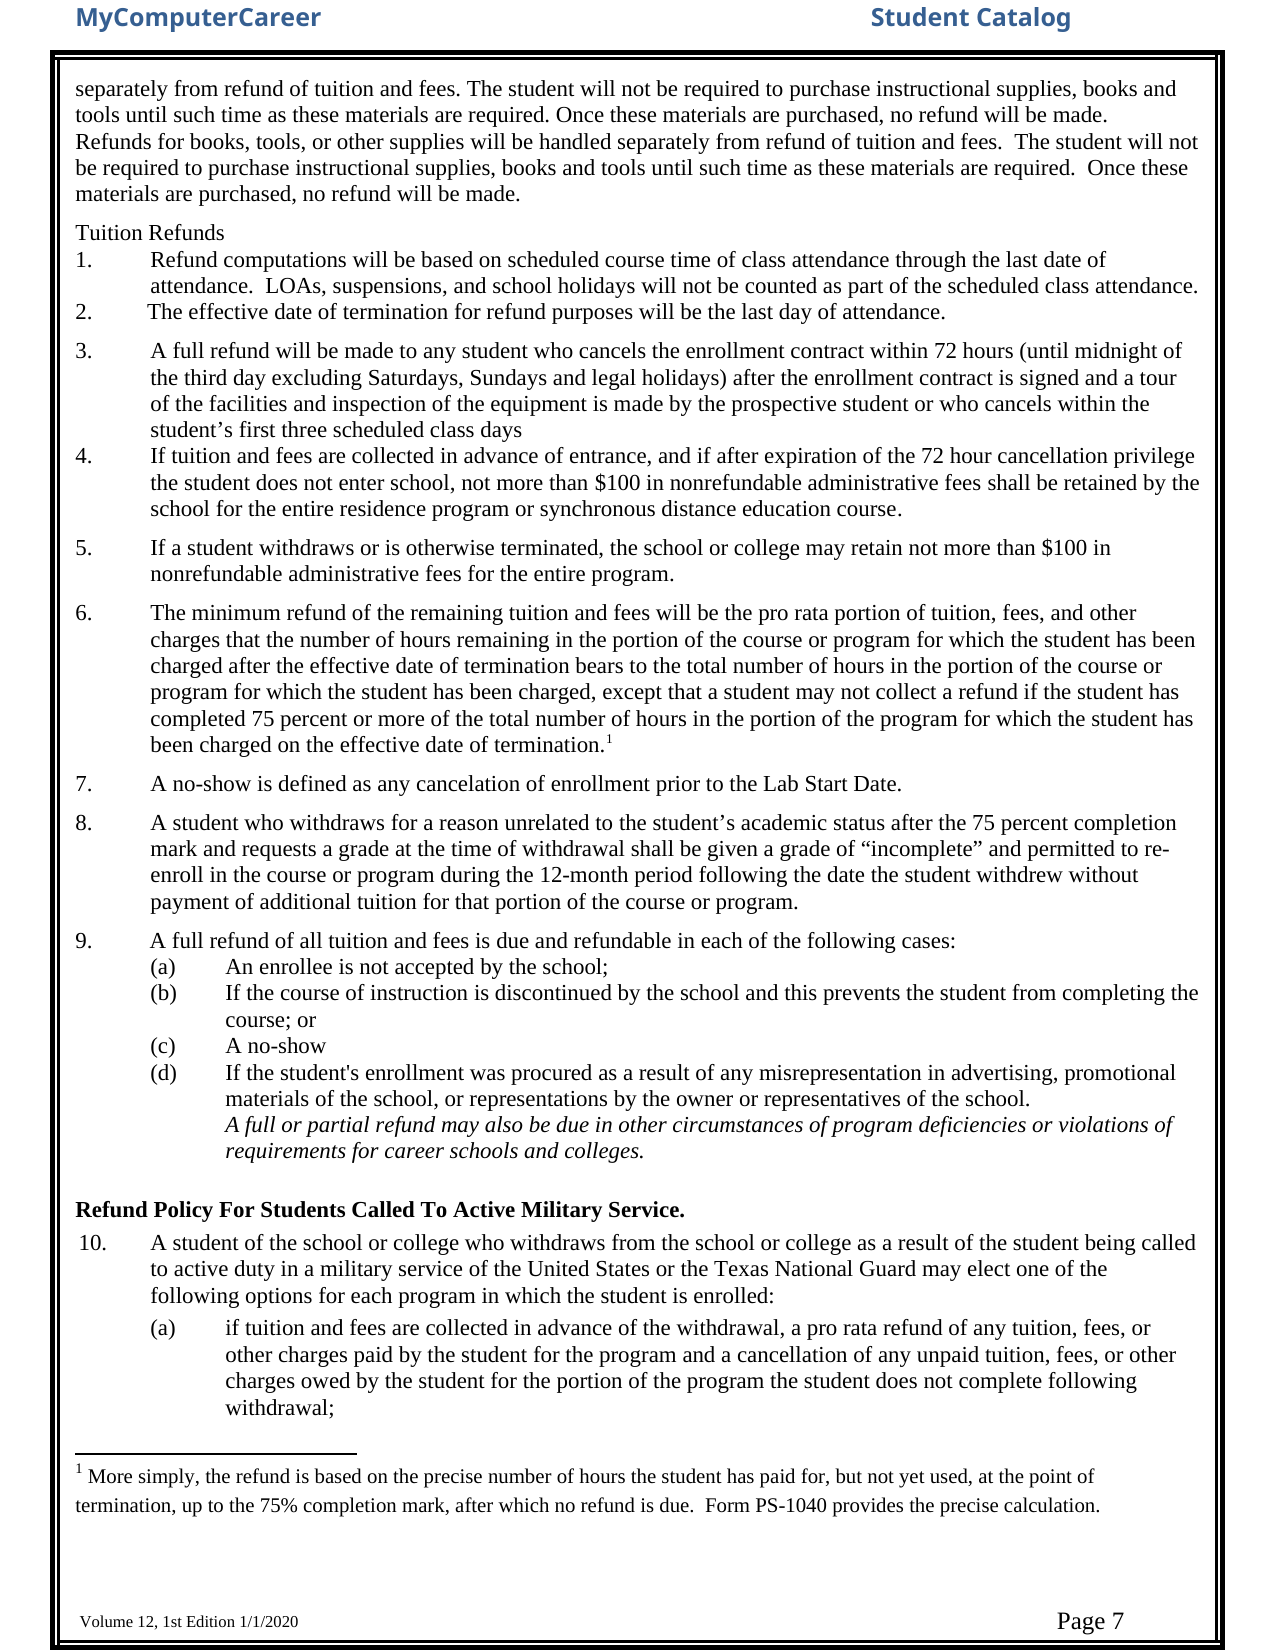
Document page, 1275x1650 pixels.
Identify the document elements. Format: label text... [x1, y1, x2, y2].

list If the course of instruction is discontinued by the school and this prevents the student from completing the course; or [150, 979, 1200, 1032]
text 10. A student of the school or college who withdraws from the school or college as a result of the student being called to active duty in a military service of the United States or the Texas National Guard may elect one of the following options for each program in which the student is enrolled: [78, 1229, 1200, 1308]
text 2. The effective date of termination for refund purposes will be the last day of attendance. [75, 298, 1200, 325]
text 1. Refund computations will be based on scheduled course time of class attendance through the last date of attendance. LOAs, suspensions, and school holidays will not be counted as part of the scheduled class attendance. [75, 246, 1200, 298]
text 9. A full refund of all tuition and fees is due and refundable in each of the following cases: [75, 927, 1200, 953]
text 3. A full refund will be made to any student who cancels the enrollment contract within 72 hours (until midnight of the third day excluding Saturdays, Sundays and legal holidays) after the enrollment contract is signed and a tour of the facilities and inspection of the equipment is made by the prospective student or who cancels within the student’s first three scheduled class days [75, 337, 1200, 443]
text (a) if tuition and fees are collected in advance of the withdrawal, a pro rata refund of any tuition, fees, or other charges paid by the student for the program and a cancellation of any unpaid tuition, fees, or other charges owed by the student for the portion of the program the student does not complete following withdrawal; [150, 1314, 1200, 1420]
text Refund Policy For Students Called To Active Military Service. [75, 1197, 1200, 1223]
list If the student's enrollment was procured as a result of any misrepresentation in advertising, promotional materials of the school, or representations by the owner or representatives of the school. [150, 1058, 1200, 1111]
text Tuition Refunds [75, 219, 1200, 246]
list A no-show [150, 1032, 1200, 1058]
text 7. A no-show is defined as any cancelation of enrollment prior to the Lab Start Date. [75, 770, 1200, 796]
text Refunds for books, tools, or other supplies will be handled separately from refund of tuition and fees. The student will not be required to purchase instructional supplies, books and tools until such time as these materials are required. Once these materials are purchased, no refund will be made. [75, 128, 1200, 207]
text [75, 75, 1200, 128]
text 8. A student who withdraws for a reason unrelated to the student’s academic status after the 75 percent completion mark and requests a grade at the time of withdrawal shall be given a grade of “incomplete” and permitted to re-enroll in the course or program during the 12-month period following the date the student withdrew without payment of additional tuition for that portion of the course or program. [75, 809, 1200, 914]
text 5. If a student withdraws or is otherwise terminated, the school or college may retain not more than $100 in nonrefundable administrative fees for the entire program. [75, 534, 1200, 587]
list An enrollee is not accepted by the school; [150, 953, 1200, 979]
text 4. If tuition and fees are collected in advance of entrance, and if after expiration of the 72 hour cancellation privilege the student does not enter school, not more than $100 in nonrefundable administrative fees shall be retained by the school for the entire residence program or synchronous distance education course. [75, 443, 1200, 522]
list A full or partial refund may also be due in other circumstances of program deficiencies or violations of requirements for career schools and colleges. [225, 1111, 1200, 1164]
text 6. The minimum refund of the remaining tuition and fees will be the pro rata portion of tuition, fees, and other charges that the number of hours remaining in the portion of the course or program for which the student has been charged after the effective date of termination bears to the total number of hours in the portion of the course or program for which the student has been charged, except that a student may not collect a refund if the student has completed 75 percent or more of the total number of hours in the portion of the program for which the student has been charged on the effective date of termination. [75, 599, 1200, 757]
